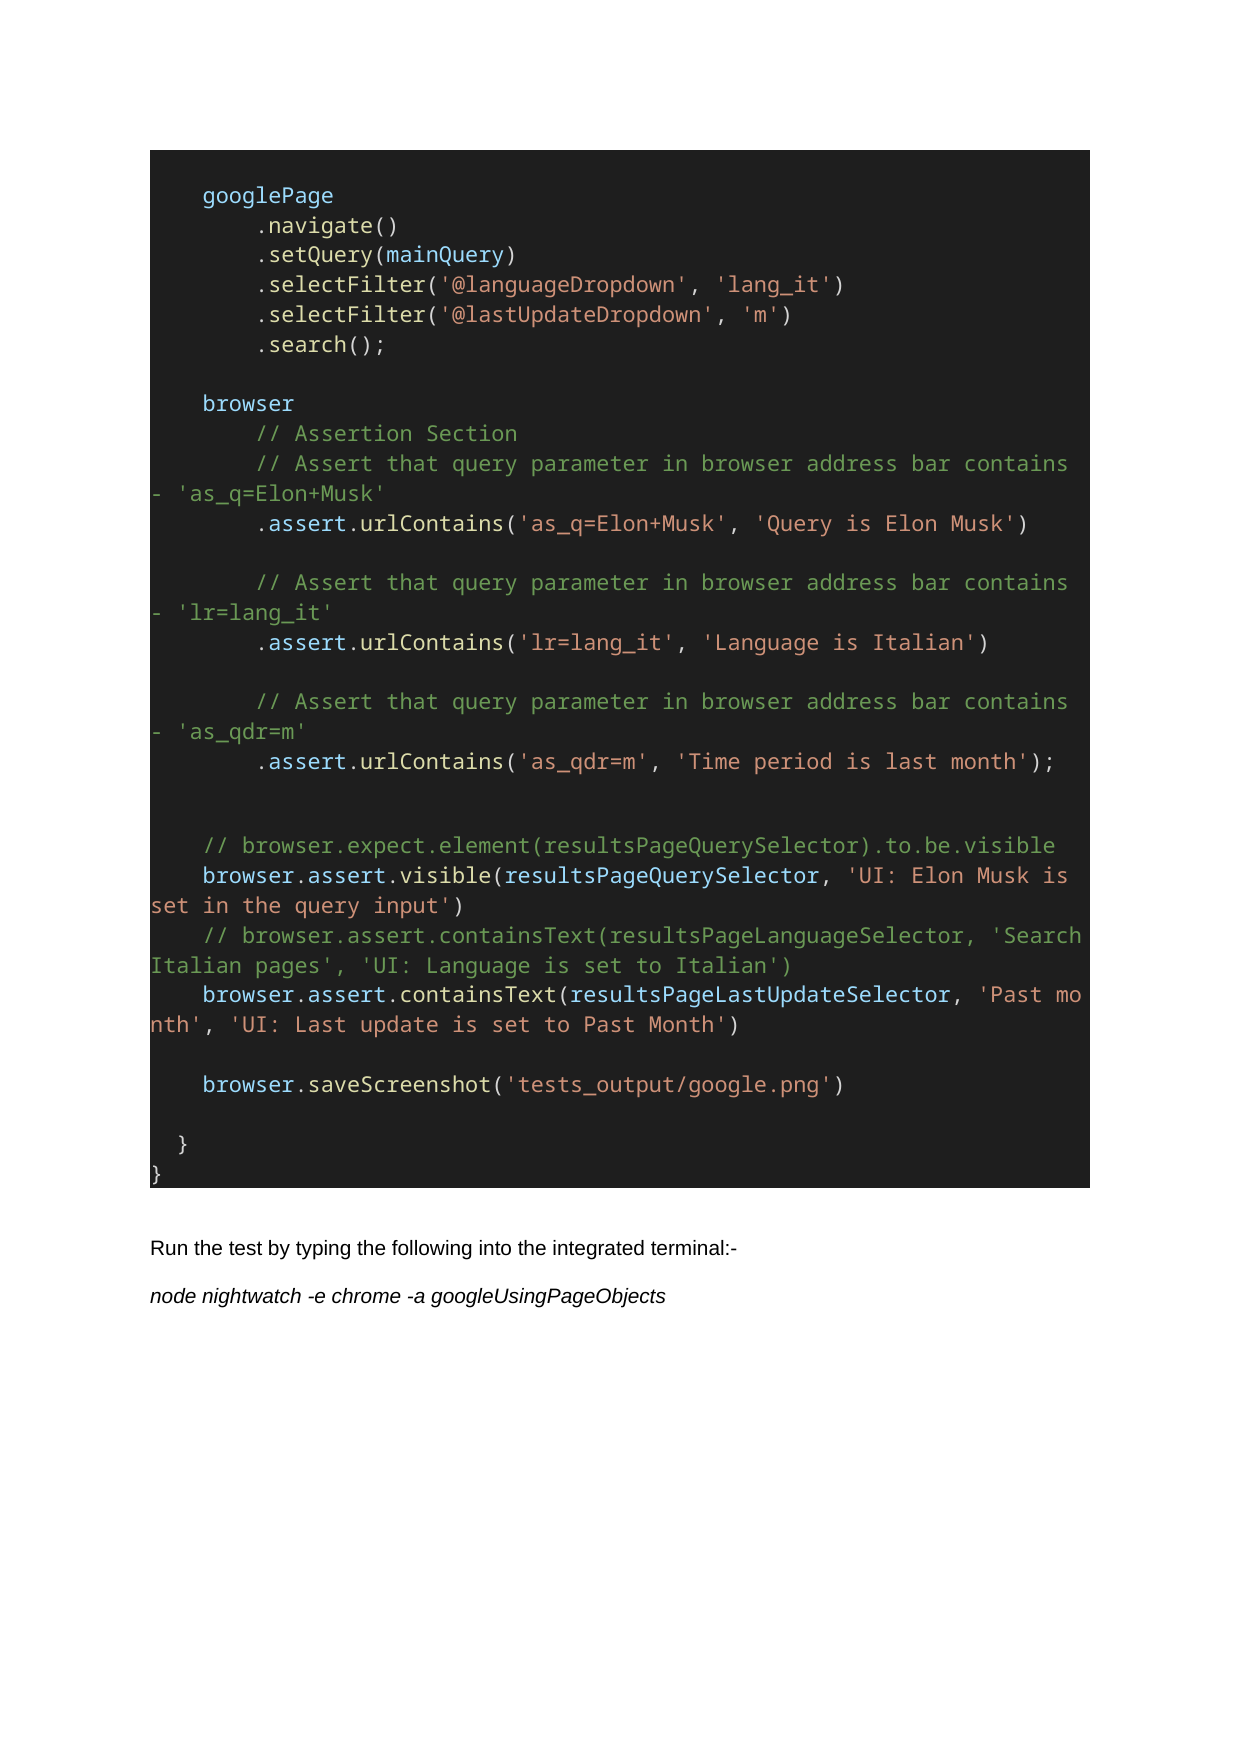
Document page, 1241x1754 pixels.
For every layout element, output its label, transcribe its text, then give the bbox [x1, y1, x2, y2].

text googlePage [150, 180, 1090, 209]
text Run the test by typing the following into the integrated terminal:- [150, 1236, 1090, 1260]
text .selectFilter('@lastUpdateDropdown', 'm') [150, 299, 1090, 329]
text // browser.assert.containsText(resultsPageLanguageSelector, 'Search Italian pages', 'UI: Language is set to Italian') [150, 920, 1090, 979]
text .navigate() [150, 209, 1090, 239]
text node nightwatch -e chrome -a googleUsingPageObjects [150, 1284, 1090, 1308]
text // Assert that query parameter in browser address bar contains - 'as_qdr=m' [150, 686, 1090, 746]
text // Assert that query parameter in browser address bar contains - 'as_q=Elon+Musk' [150, 448, 1090, 507]
text // Assertion Section [150, 418, 1090, 448]
text } [150, 1158, 1090, 1188]
text .setQuery(mainQuery) [150, 239, 1090, 269]
text // browser.expect.element(resultsPageQuerySelector).to.be.visible [150, 830, 1090, 860]
text } [150, 1128, 1090, 1158]
text browser.assert.containsText(resultsPageLastUpdateSelector, 'Past month', 'UI: Last update is set to Past Month') [150, 979, 1090, 1039]
text .search(); [150, 329, 1090, 358]
text browser.assert.visible(resultsPageQuerySelector, 'UI: Elon Musk is set in the query input') [150, 860, 1090, 920]
text .assert.urlContains('lr=lang_it', 'Language is Italian') [150, 627, 1090, 656]
text // Assert that query parameter in browser address bar contains - 'lr=lang_it' [150, 567, 1090, 627]
text browser.saveScreenshot('tests_output/google.png') [150, 1069, 1090, 1098]
text .assert.urlContains('as_q=Elon+Musk', 'Query is Elon Musk') [150, 507, 1090, 537]
text .assert.urlContains('as_qdr=m', 'Time period is last month'); [150, 746, 1090, 776]
text browser [150, 388, 1090, 418]
text .selectFilter('@languageDropdown', 'lang_it') [150, 269, 1090, 299]
